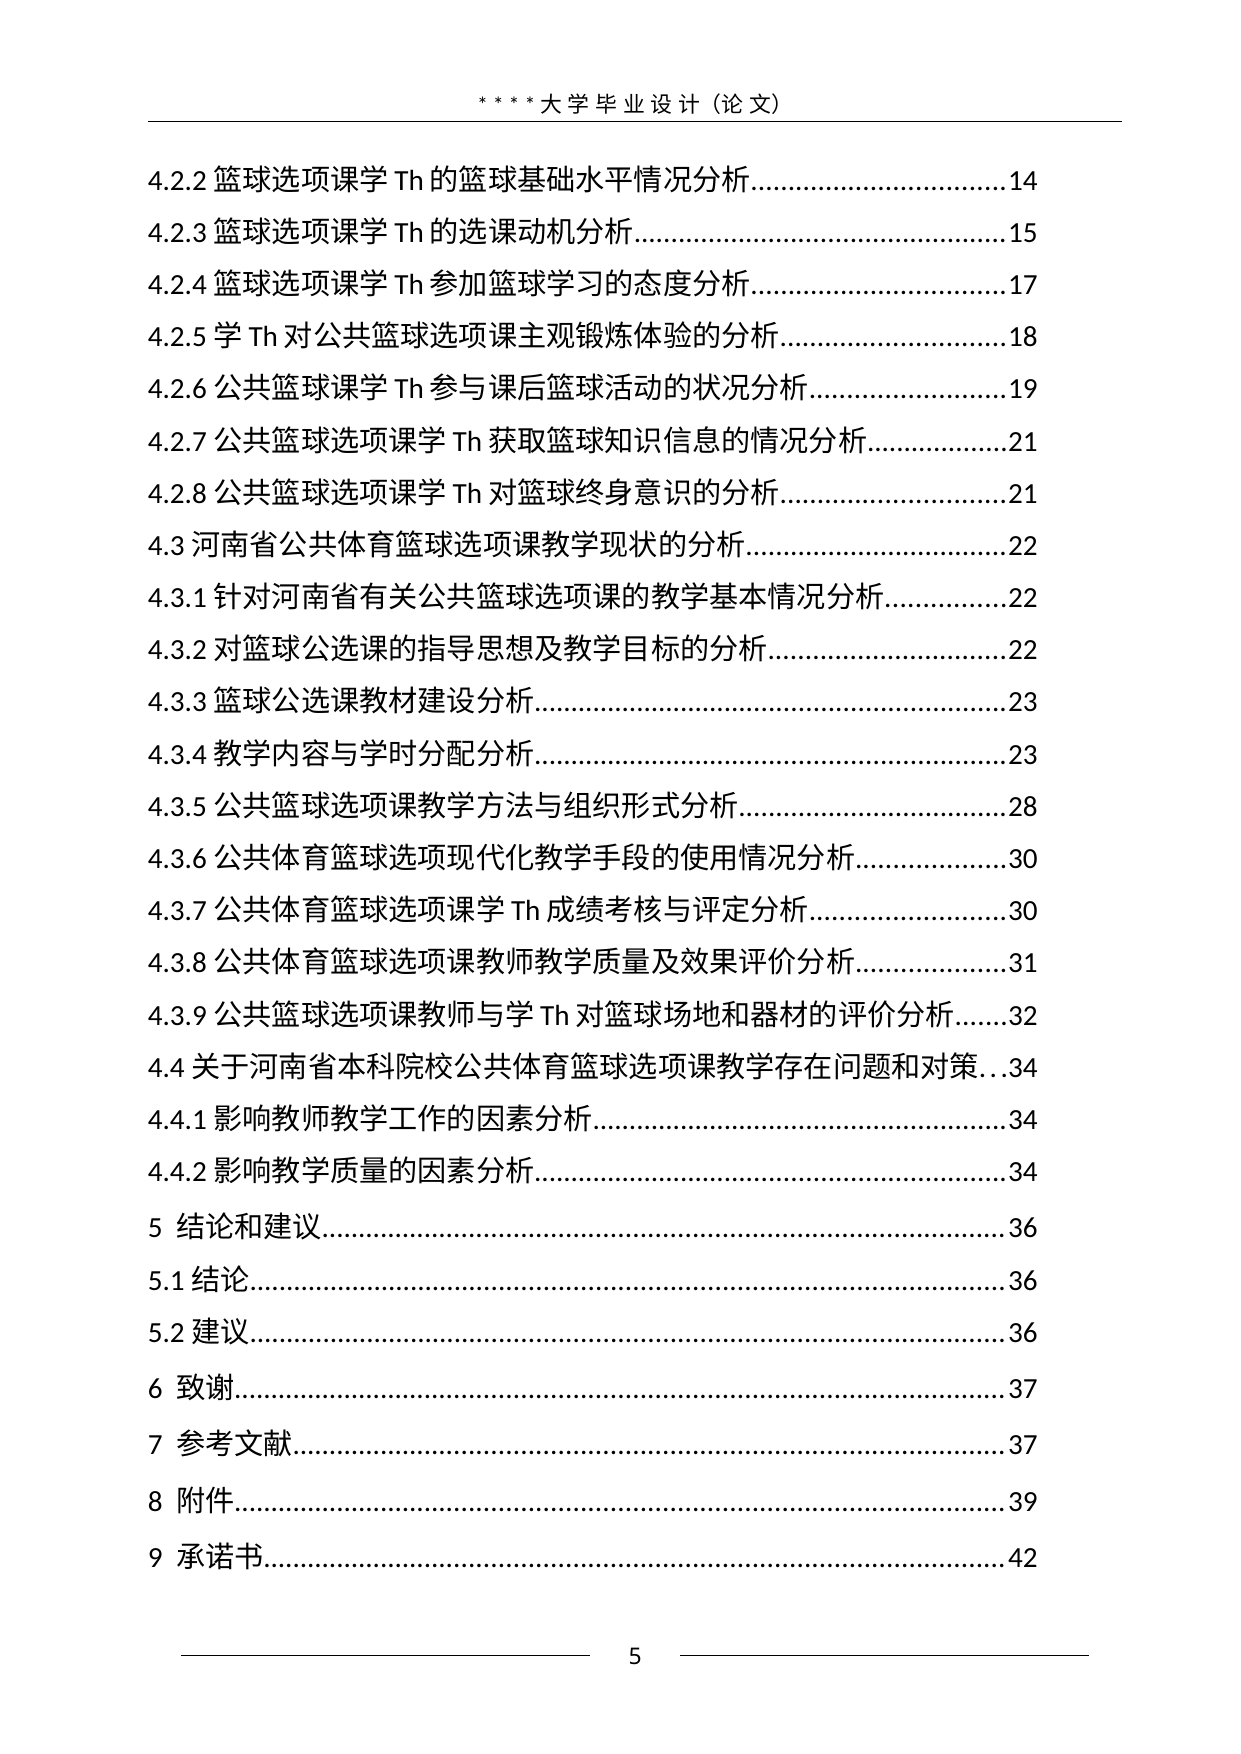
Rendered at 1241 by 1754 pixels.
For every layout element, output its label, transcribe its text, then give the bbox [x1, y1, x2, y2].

text 9 承诺书 42 [148, 1532, 1122, 1576]
text 4.3.6 公共体育篮球选项现代化教学手段的使用情况分析 30 [148, 837, 1122, 877]
text 4.3.3 篮球公选课教材建设分析 23 [148, 681, 1122, 720]
text 4.3.4 教学内容与学时分配分析 23 [148, 733, 1122, 773]
text 4.3 河南省公共体育篮球选项课教学现状的分析 22 [148, 524, 1122, 564]
text 4.4.1 影响教师教学工作的因素分析 34 [148, 1098, 1122, 1138]
text 4.3.2 对篮球公选课的指导思想及教学目标的分析 22 [148, 628, 1122, 668]
text 4.2.5 学Th对公共篮球选项课主观锻炼体验的分析 18 [148, 315, 1122, 355]
text 4.2.7 公共篮球选项课学Th获取篮球知识信息的情况分析 21 [148, 420, 1122, 459]
text 4.4 关于河南省本科院校公共体育篮球选项课教学存在问题和对策 34 [148, 1046, 1122, 1086]
text 4.2.3 篮球选项课学Th的选课动机分析 15 [148, 211, 1122, 251]
text 5.1 结论 36 [148, 1259, 1122, 1298]
text 4.3.8 公共体育篮球选项课教师教学质量及效果评价分析 31 [148, 942, 1122, 981]
text 4.2.2 篮球选项课学Th的篮球基础水平情况分析 14 [148, 159, 1122, 198]
text 6 致谢 37 [148, 1363, 1122, 1407]
text 4.3.5 公共篮球选项课教学方法与组织形式分析 28 [148, 785, 1122, 825]
text 4.4.2 影响教学质量的因素分析 34 [148, 1150, 1122, 1190]
text 4.2.4 篮球选项课学Th参加篮球学习的态度分析 17 [148, 263, 1122, 303]
text 4.3.1 针对河南省有关公共篮球选项课的教学基本情况分析 22 [148, 576, 1122, 616]
text 7 参考文献 37 [148, 1419, 1122, 1463]
text 4.3.9 公共篮球选项课教师与学Th对篮球场地和器材的评价分析 32 [148, 994, 1122, 1033]
text 8 附件 39 [148, 1476, 1122, 1519]
text 4.3.7 公共体育篮球选项课学Th成绩考核与评定分析 30 [148, 889, 1122, 929]
text 4.2.6 公共篮球课学Th参与课后篮球活动的状况分析 19 [148, 368, 1122, 407]
text 5.2 建议 36 [148, 1311, 1122, 1351]
text 5 结论和建议 36 [148, 1203, 1122, 1246]
text 4.2.8 公共篮球选项课学Th对篮球终身意识的分析 21 [148, 472, 1122, 512]
